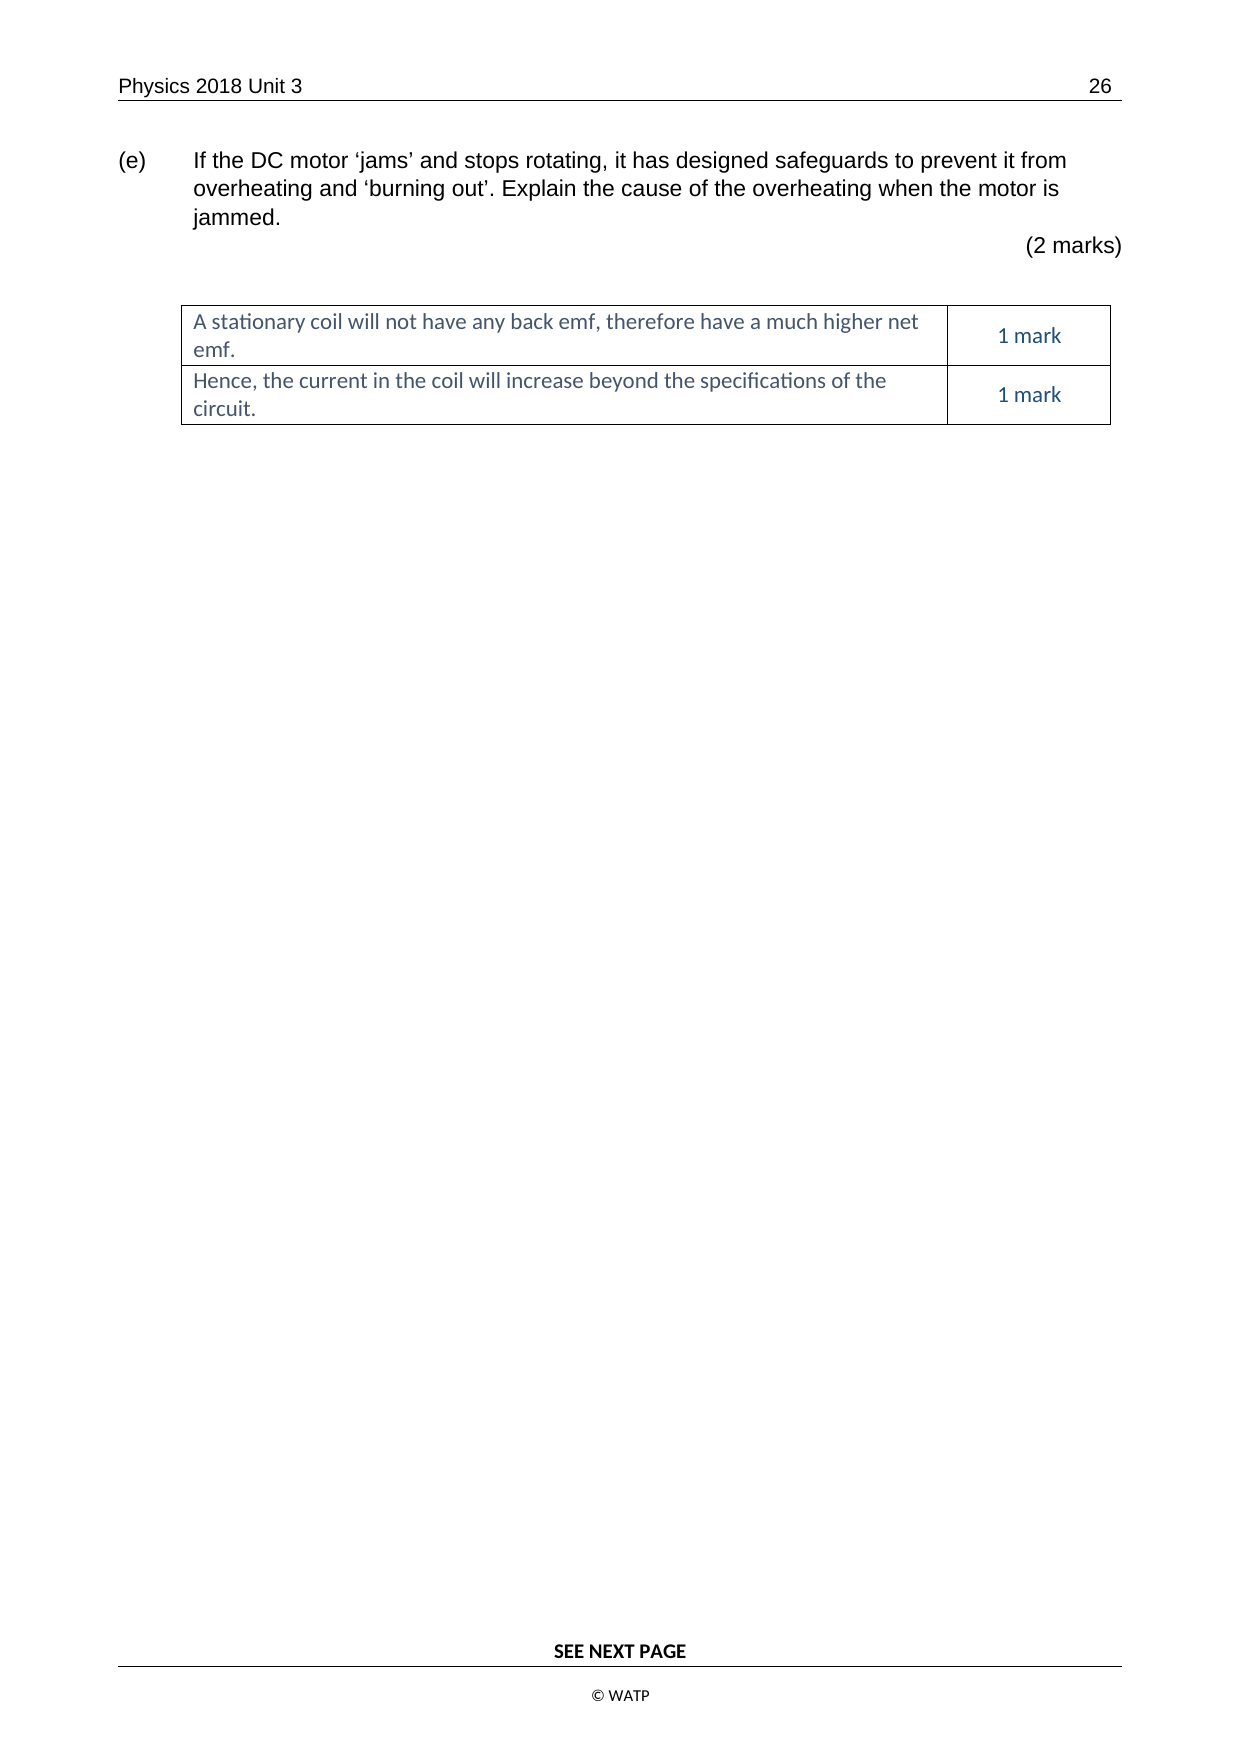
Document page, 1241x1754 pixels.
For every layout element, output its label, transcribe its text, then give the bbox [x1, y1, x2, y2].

table_cell Hence, the current in the coil will increase beyond the specifications of the circuit. [182, 366, 947, 423]
list If the DC motor ‘jams’ and stops rotating, it has designed safeguards to prevent it from overheating and ‘burning out’. Explain the cause of the overheating when the motor is jammed. [118, 147, 1122, 230]
table_cell 1 mark [948, 366, 1110, 423]
table_header A stationary coil will not have any back emf, therefore have a much higher net emf. [182, 306, 947, 364]
list (2 marks) [193, 232, 1122, 258]
table_header 1 mark [948, 306, 1110, 364]
